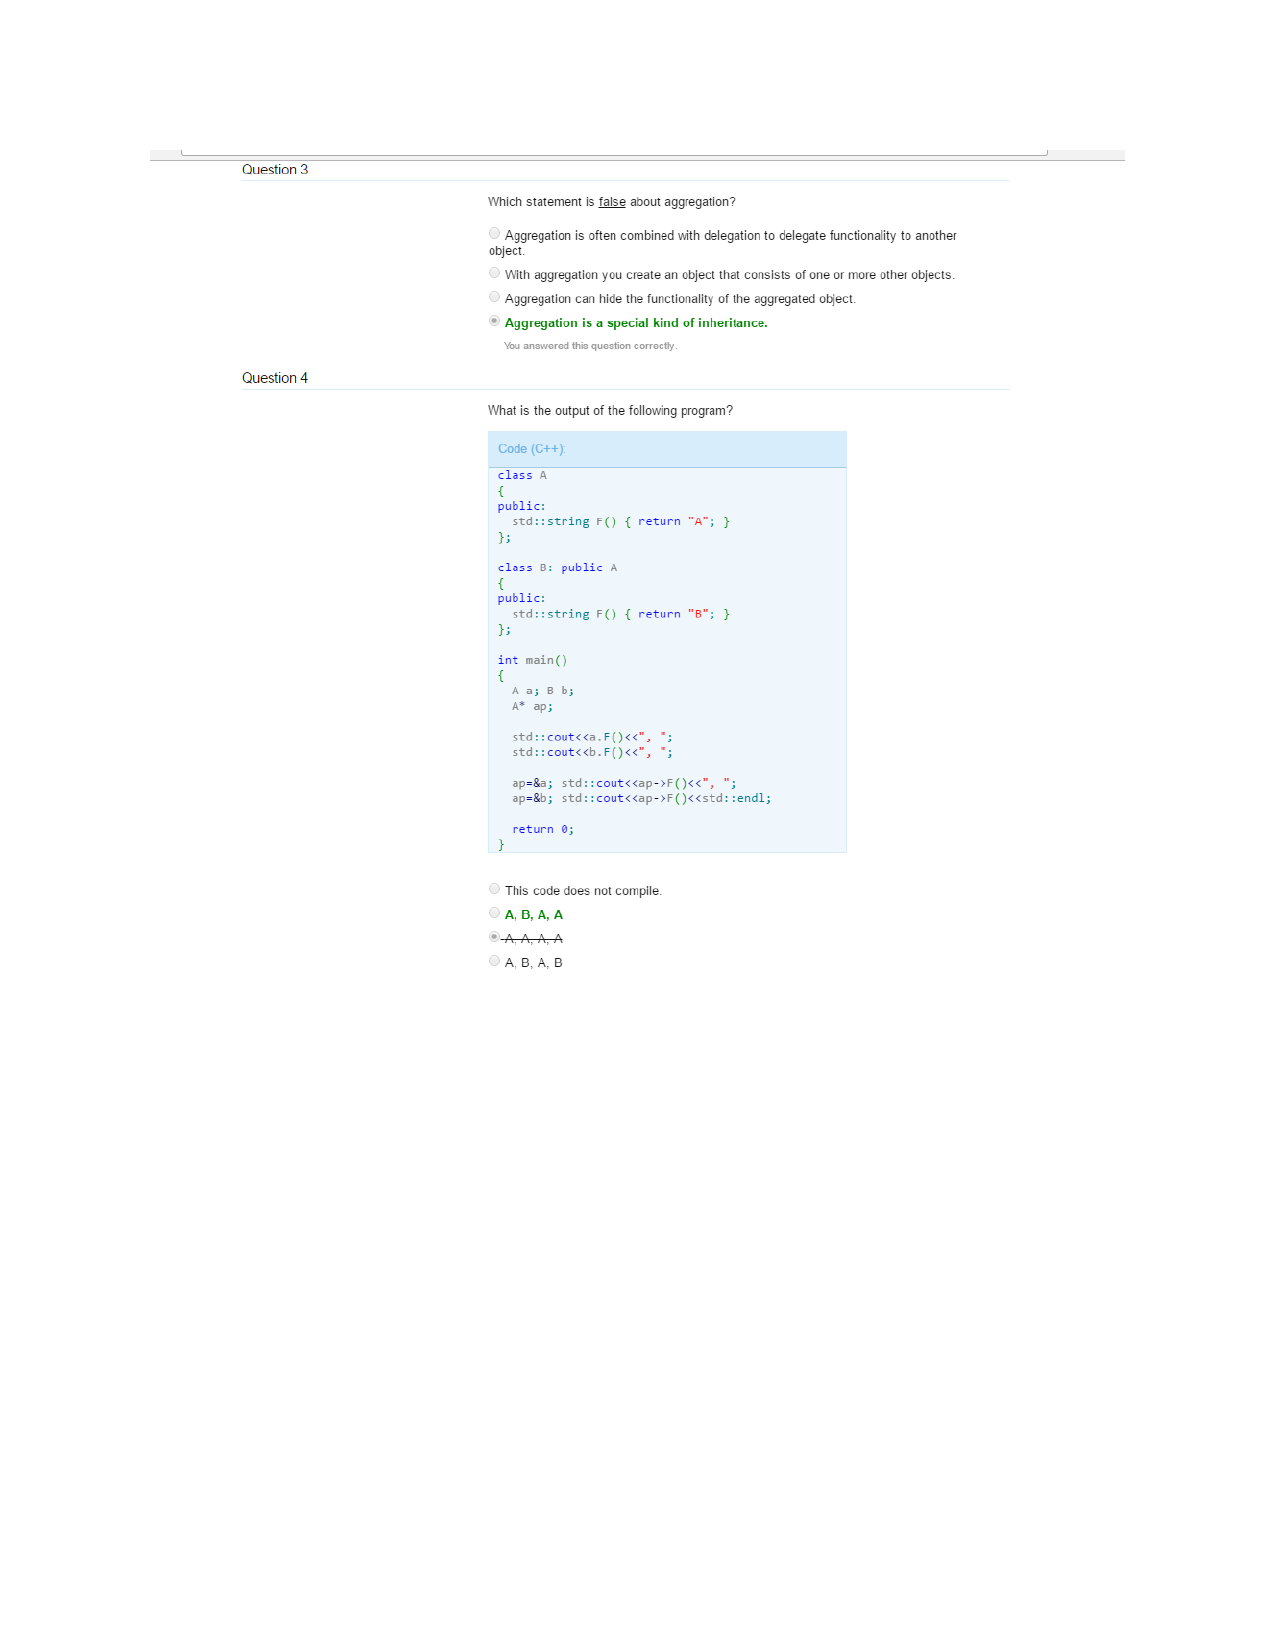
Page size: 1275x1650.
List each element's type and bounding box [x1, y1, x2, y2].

picture [150, 150, 1125, 987]
